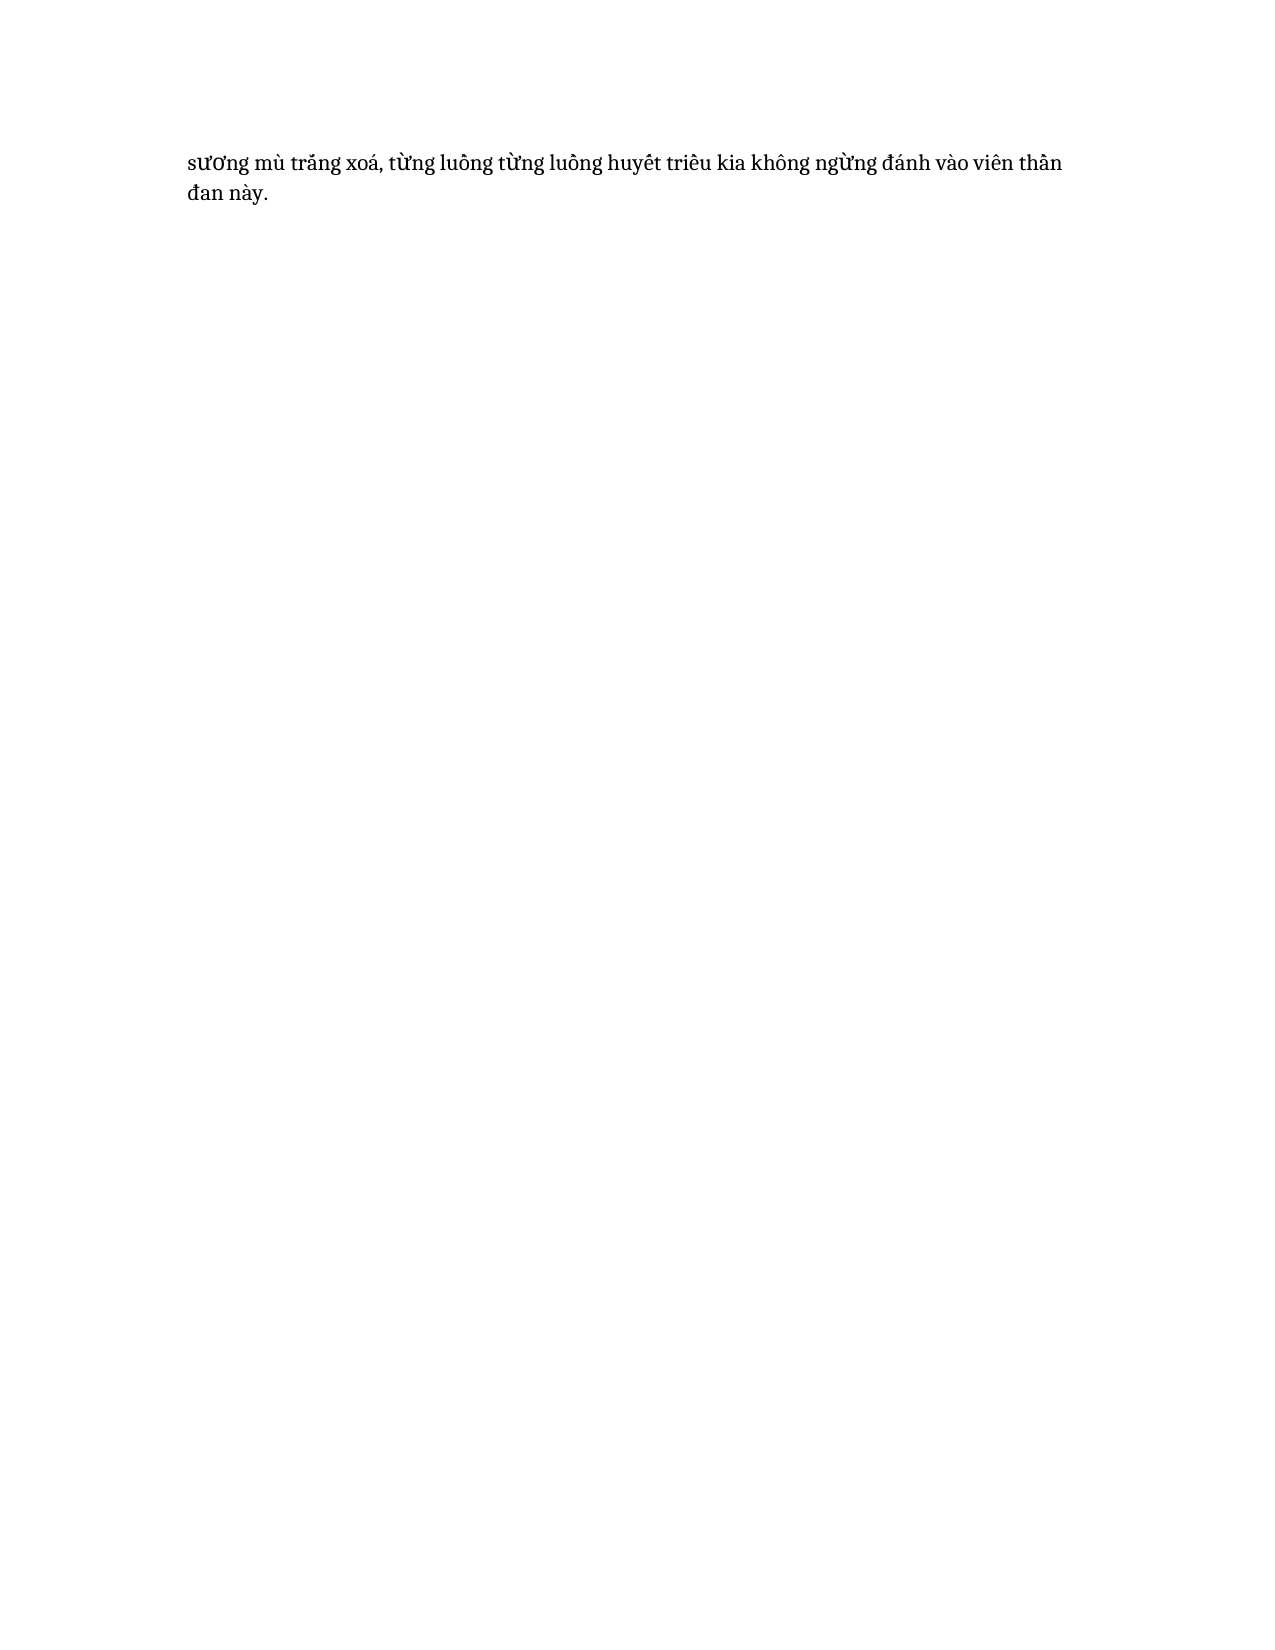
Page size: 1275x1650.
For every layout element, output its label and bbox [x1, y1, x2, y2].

text [187, 150, 1087, 207]
